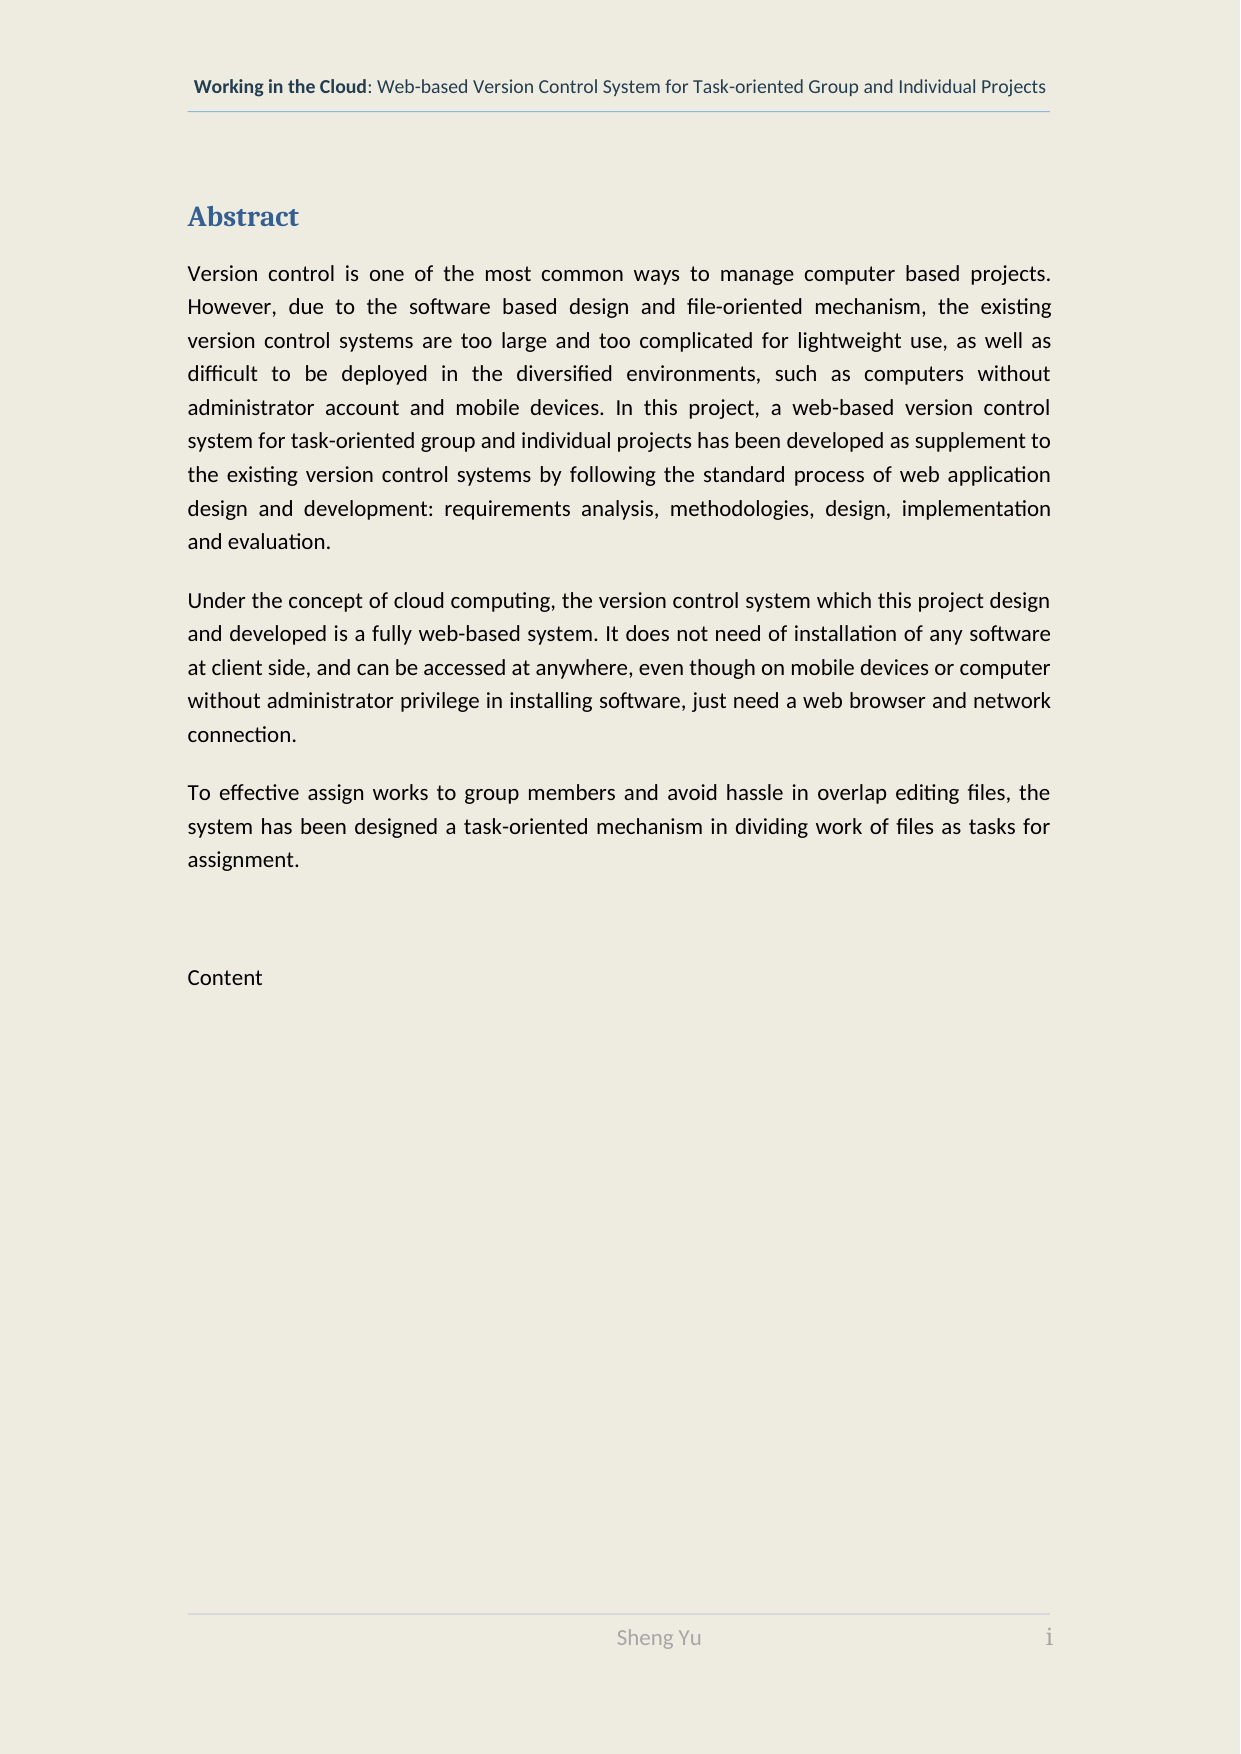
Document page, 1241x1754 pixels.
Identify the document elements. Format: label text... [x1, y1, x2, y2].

text Version control is one of the most common ways to manage computer based projects. However, due to the software based design and file-oriented mechanism, the existing version control systems are too large and too complicated for lightweight use, as well as difficult to be deployed in the diversified environments, such as computers without administrator account and mobile devices. In this project, a web-based version control system for task-oriented group and individual projects has been developed as supplement to the existing version control systems by following the standard process of web application design and development: requirements analysis, methodologies, design, implementation and evaluation. [187, 259, 1053, 555]
subtitle Abstract [187, 200, 1053, 233]
text To effective assign works to group members and avoid hassle in overlap editing files, the system has been designed a task-oriented mechanism in dividing work of files as tasks for assignment. [187, 778, 1053, 874]
text Under the concept of cloud computing, the version control system which this project design and developed is a fully web-based system. It does not need of installation of any software at client side, and can be accessed at anywhere, even though on mobile devices or computer without administrator privilege in installing software, just need a web browser and network connection. [187, 586, 1053, 748]
